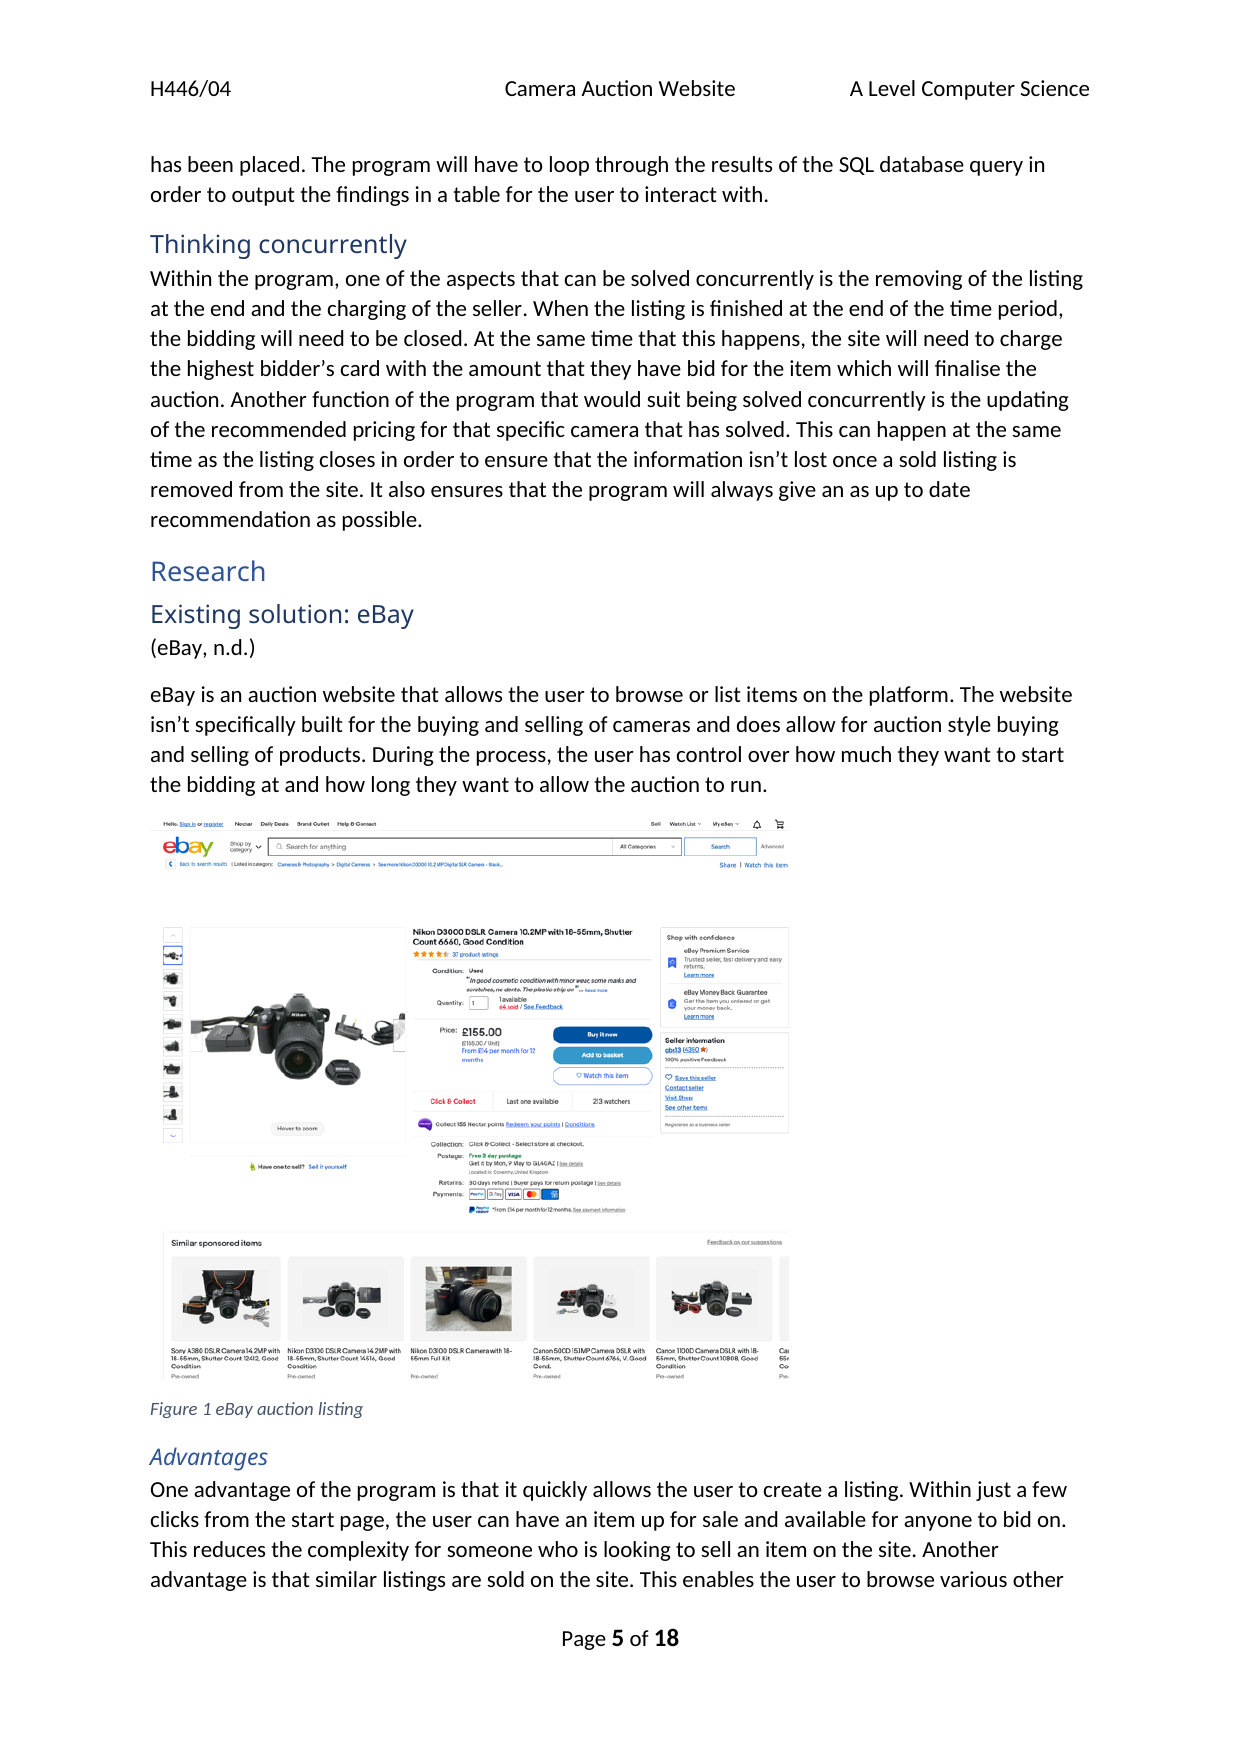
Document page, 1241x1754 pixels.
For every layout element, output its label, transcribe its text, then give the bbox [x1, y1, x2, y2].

subtitle Thinking concurrently [150, 227, 1090, 261]
subtitle Advantages [150, 1441, 1090, 1472]
subtitle Research [150, 552, 1090, 589]
text Figure 1 eBay auction listing [150, 1397, 1090, 1420]
text eBay is an auction website that allows the user to browse or list items on the platform. The website isn’t specifically built for the buying and selling of cameras and does allow for auction style buying and selling of products. During the process, the user has control over how much they want to start the bidding at and how long they want to allow the auction to run. [150, 680, 1090, 799]
text Within the program, one of the aspects that can be solved concurrently is the removing of the listing at the end and the charging of the seller. When the listing is finished at the end of the time period, the bidding will need to be closed. At the same time that this happens, the site will need to charge the highest bidder’s card with the amount that they have bid for the item which will finalise the auction. Another function of the program that would suit being solved concurrently is the updating of the recommended pricing for that specific camera that has solved. This can happen at the same time as the listing closes in order to ensure that the information isn’t lost once a sold listing is removed from the site. It also ensures that the program will always give an as up to date recommendation as possible. [150, 264, 1090, 533]
subtitle Existing solution: eBay [150, 596, 1090, 630]
picture [150, 817, 790, 1379]
